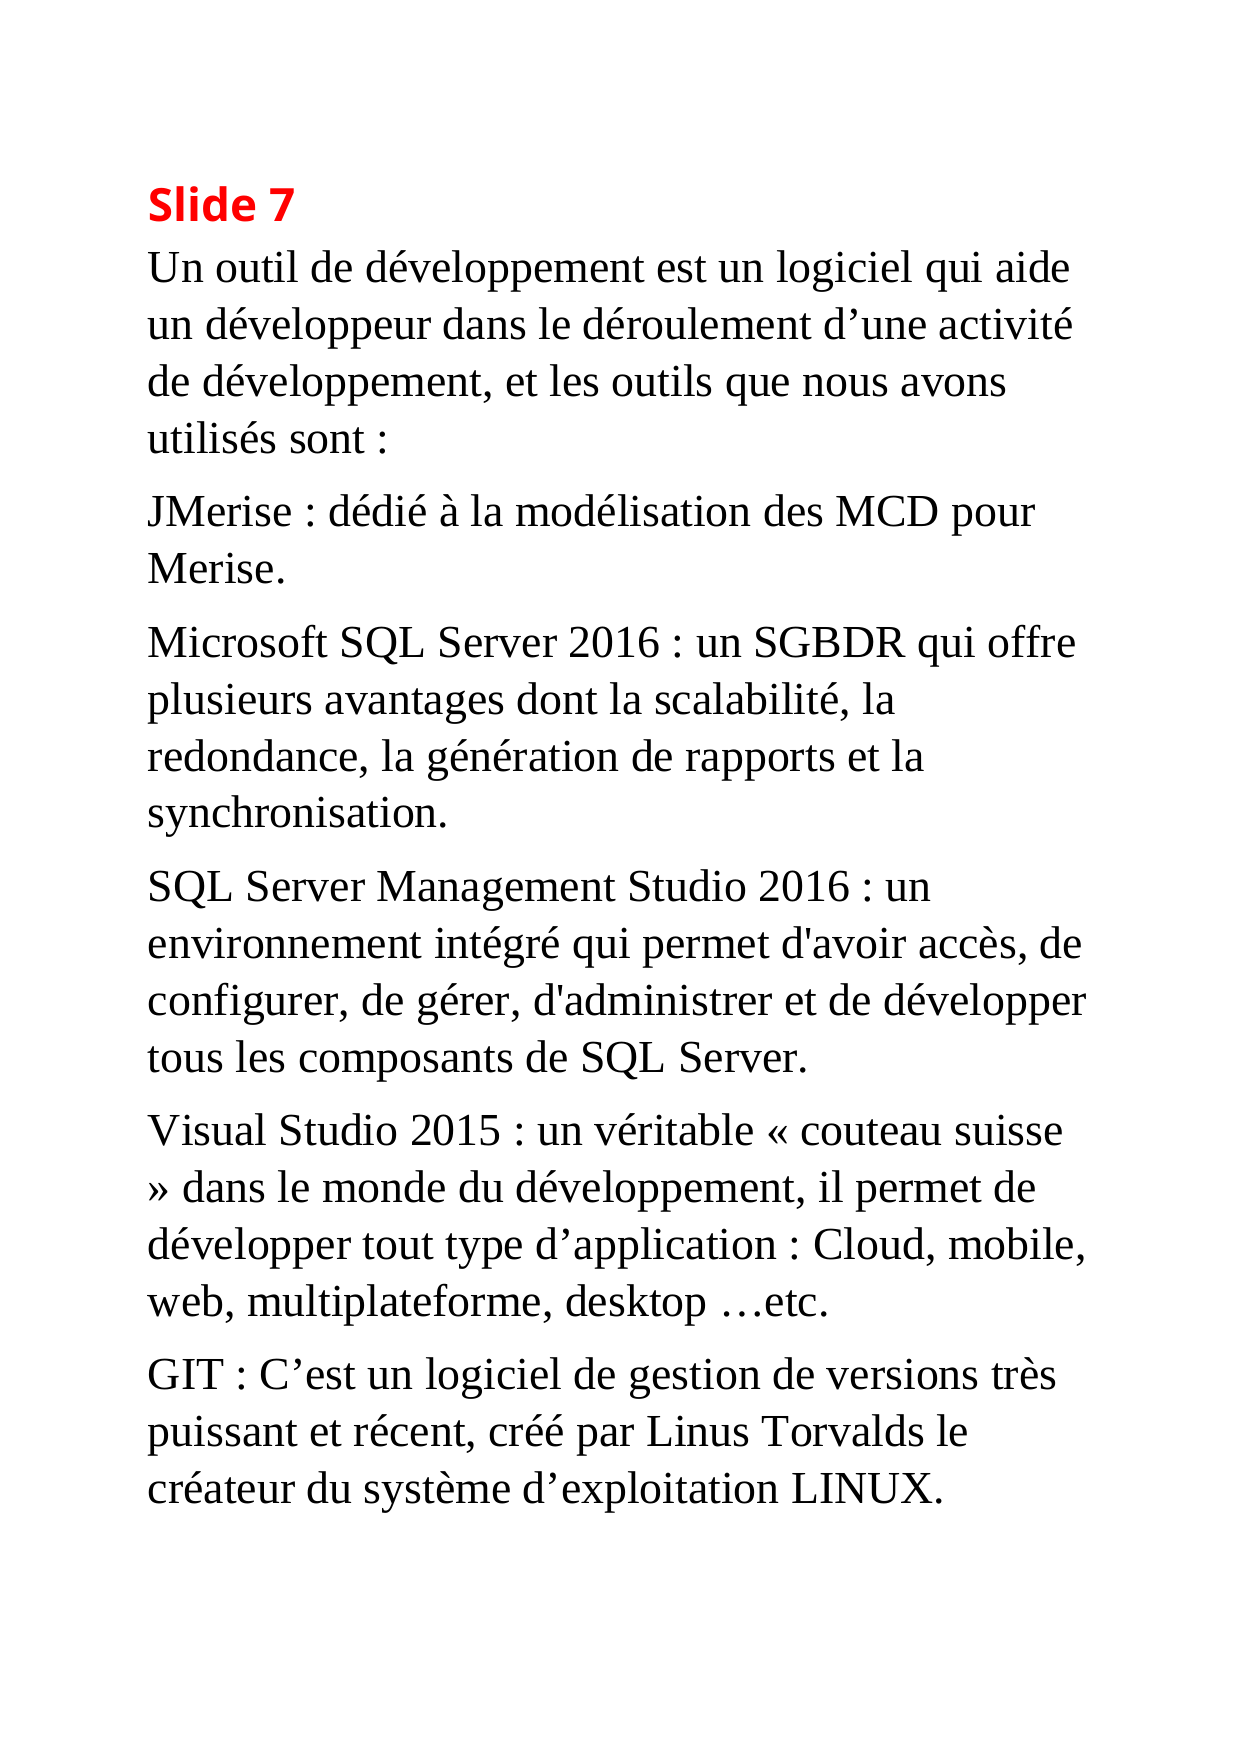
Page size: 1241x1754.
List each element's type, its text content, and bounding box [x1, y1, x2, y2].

text Un outil de développement est un logiciel qui aide un développeur dans le déroulement d’une activité de développement, et les outils que nous avons utilisés sont : [148, 240, 1093, 463]
text Visual Studio 2015 : un véritable « couteau suisse » dans le monde du développement, il permet de développer tout type d’application : Cloud, mobile, web, multiplateforme, desktop …etc. [148, 1103, 1093, 1326]
text JMerise : dédié à la modélisation des MCD pour Merise. [148, 484, 1093, 594]
text SQL Server Management Studio 2016 : un environnement intégré qui permet d'avoir accès, de configurer, de gérer, d'administrer et de développer tous les composants de SQL Server. [148, 859, 1093, 1082]
text GIT : C’est un logiciel de gestion de versions très puissant et récent, créé par Linus Torvalds le créateur du système d’exploitation LINUX. [148, 1347, 1093, 1513]
text Microsoft SQL Server 2016 : un SGBDR qui offre plusieurs avantages dont la scalabilité, la redondance, la génération de rapports et la synchronisation. [148, 614, 1093, 838]
subtitle Slide 7 [148, 173, 1093, 235]
